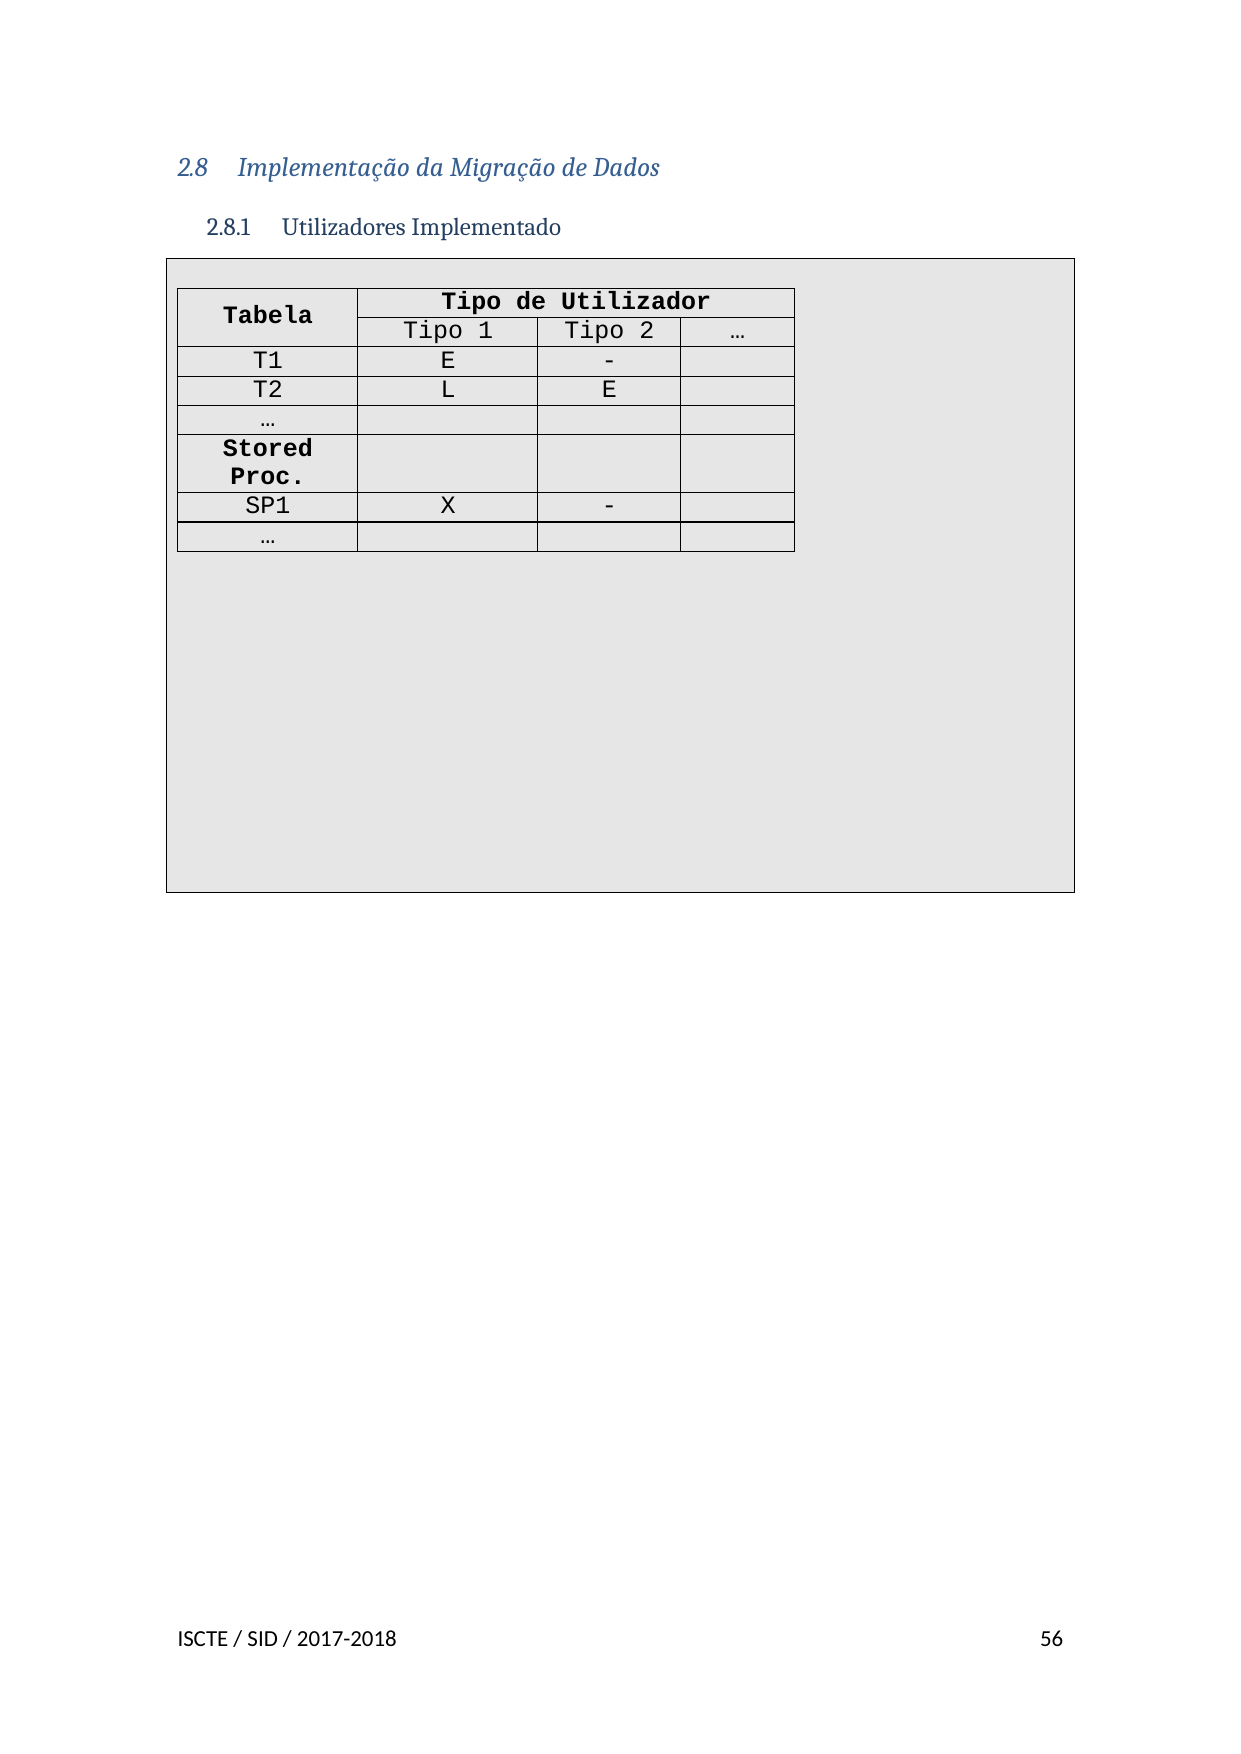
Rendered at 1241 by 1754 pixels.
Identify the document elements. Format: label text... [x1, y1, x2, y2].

table_header [167, 259, 1074, 892]
subtitle Implementação da Migração de Dados [177, 152, 1063, 183]
subtitle Utilizadores Implementado [207, 212, 1063, 241]
